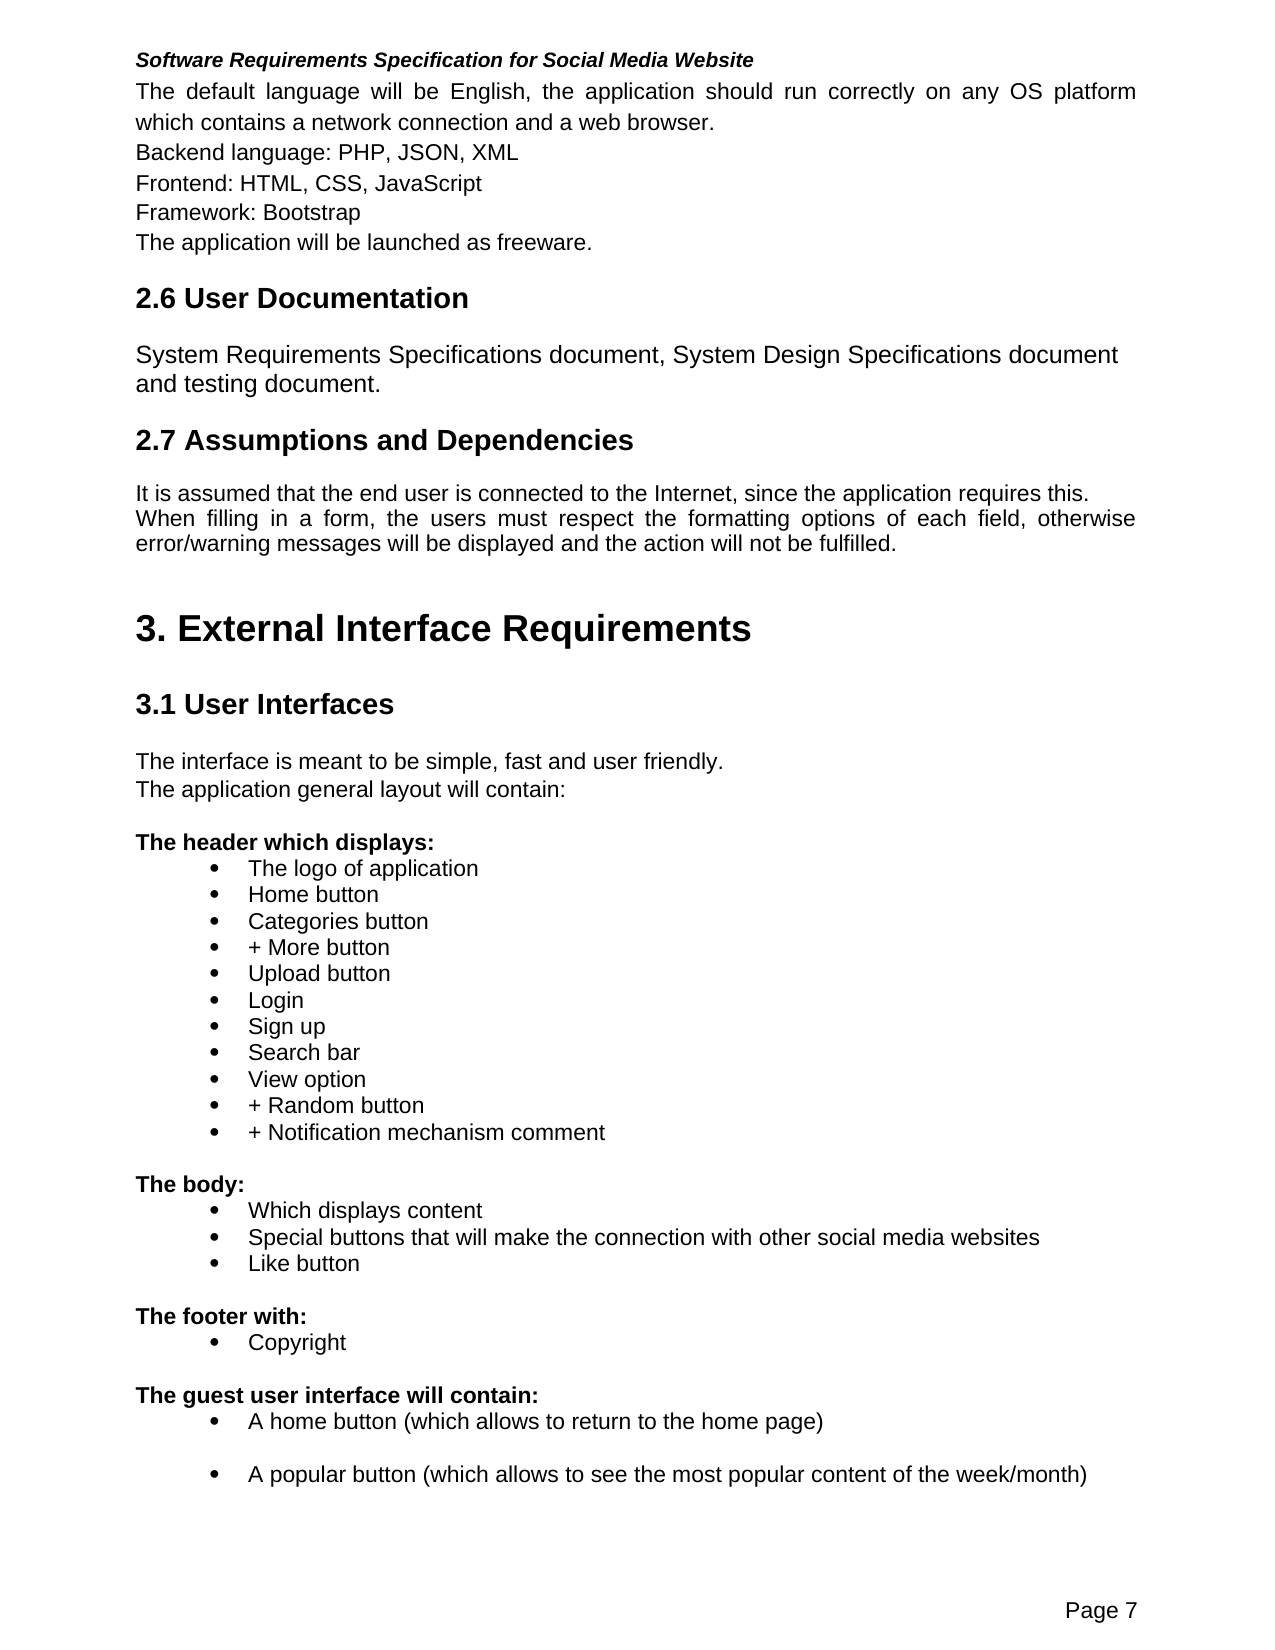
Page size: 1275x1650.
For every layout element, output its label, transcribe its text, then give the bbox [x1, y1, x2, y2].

list Which displays content [210, 1197, 1137, 1224]
list Login [210, 987, 1137, 1013]
text It is assumed that the end user is connected to the Internet, since the application requires this. [135, 481, 1137, 506]
text Backend language: PHP, JSON, XML [135, 136, 1137, 167]
text The guest user interface will contain: [135, 1382, 1137, 1408]
text The application general layout will contain: [135, 776, 1137, 802]
list Categories button [210, 908, 1137, 934]
text The body: [135, 1171, 1137, 1197]
text The interface is meant to be simple, fast and user friendly. [135, 745, 1137, 776]
subtitle 2.6 User Documentation [135, 281, 1137, 315]
list + Random button [210, 1092, 1137, 1118]
text The application will be launched as freeware. [135, 226, 1137, 256]
subtitle 3. External Interface Requirements [135, 606, 1137, 649]
list Special buttons that will make the connection with other social media websites [210, 1224, 1137, 1250]
text When filling in a form, the users must respect the formatting options of each field, otherwise error/warning messages will be displayed and the action will not be fulfilled. [135, 506, 1137, 556]
text The header which displays: [135, 828, 1137, 855]
text Frontend: HTML, CSS, JavaScript [135, 167, 1137, 197]
list A popular button (which allows to see the most popular content of the week/month) [210, 1461, 1137, 1487]
list Home button [210, 881, 1137, 908]
text Framework: Bootstrap [135, 197, 1137, 226]
text The default language will be English, the application should run correctly on any OS platform which contains a network connection and a web browser. [135, 75, 1137, 136]
list + More button [210, 934, 1137, 960]
list Copyright [210, 1329, 1137, 1356]
list + Notification mechanism comment [210, 1118, 1137, 1145]
text System Requirements Specifications document, System Design Specifications document and testing document. [135, 340, 1137, 397]
list Search bar [210, 1039, 1137, 1066]
list A home button (which allows to return to the home page) [210, 1408, 1137, 1435]
list Sign up [210, 1013, 1137, 1039]
subtitle 3.1 User Interfaces [135, 687, 1137, 720]
text The footer with: [135, 1303, 1137, 1329]
list View option [210, 1066, 1137, 1092]
subtitle 2.7 Assumptions and Dependencies [135, 422, 1137, 456]
list Upload button [210, 960, 1137, 987]
list The logo of application [210, 855, 1137, 881]
list Like button [210, 1250, 1137, 1277]
